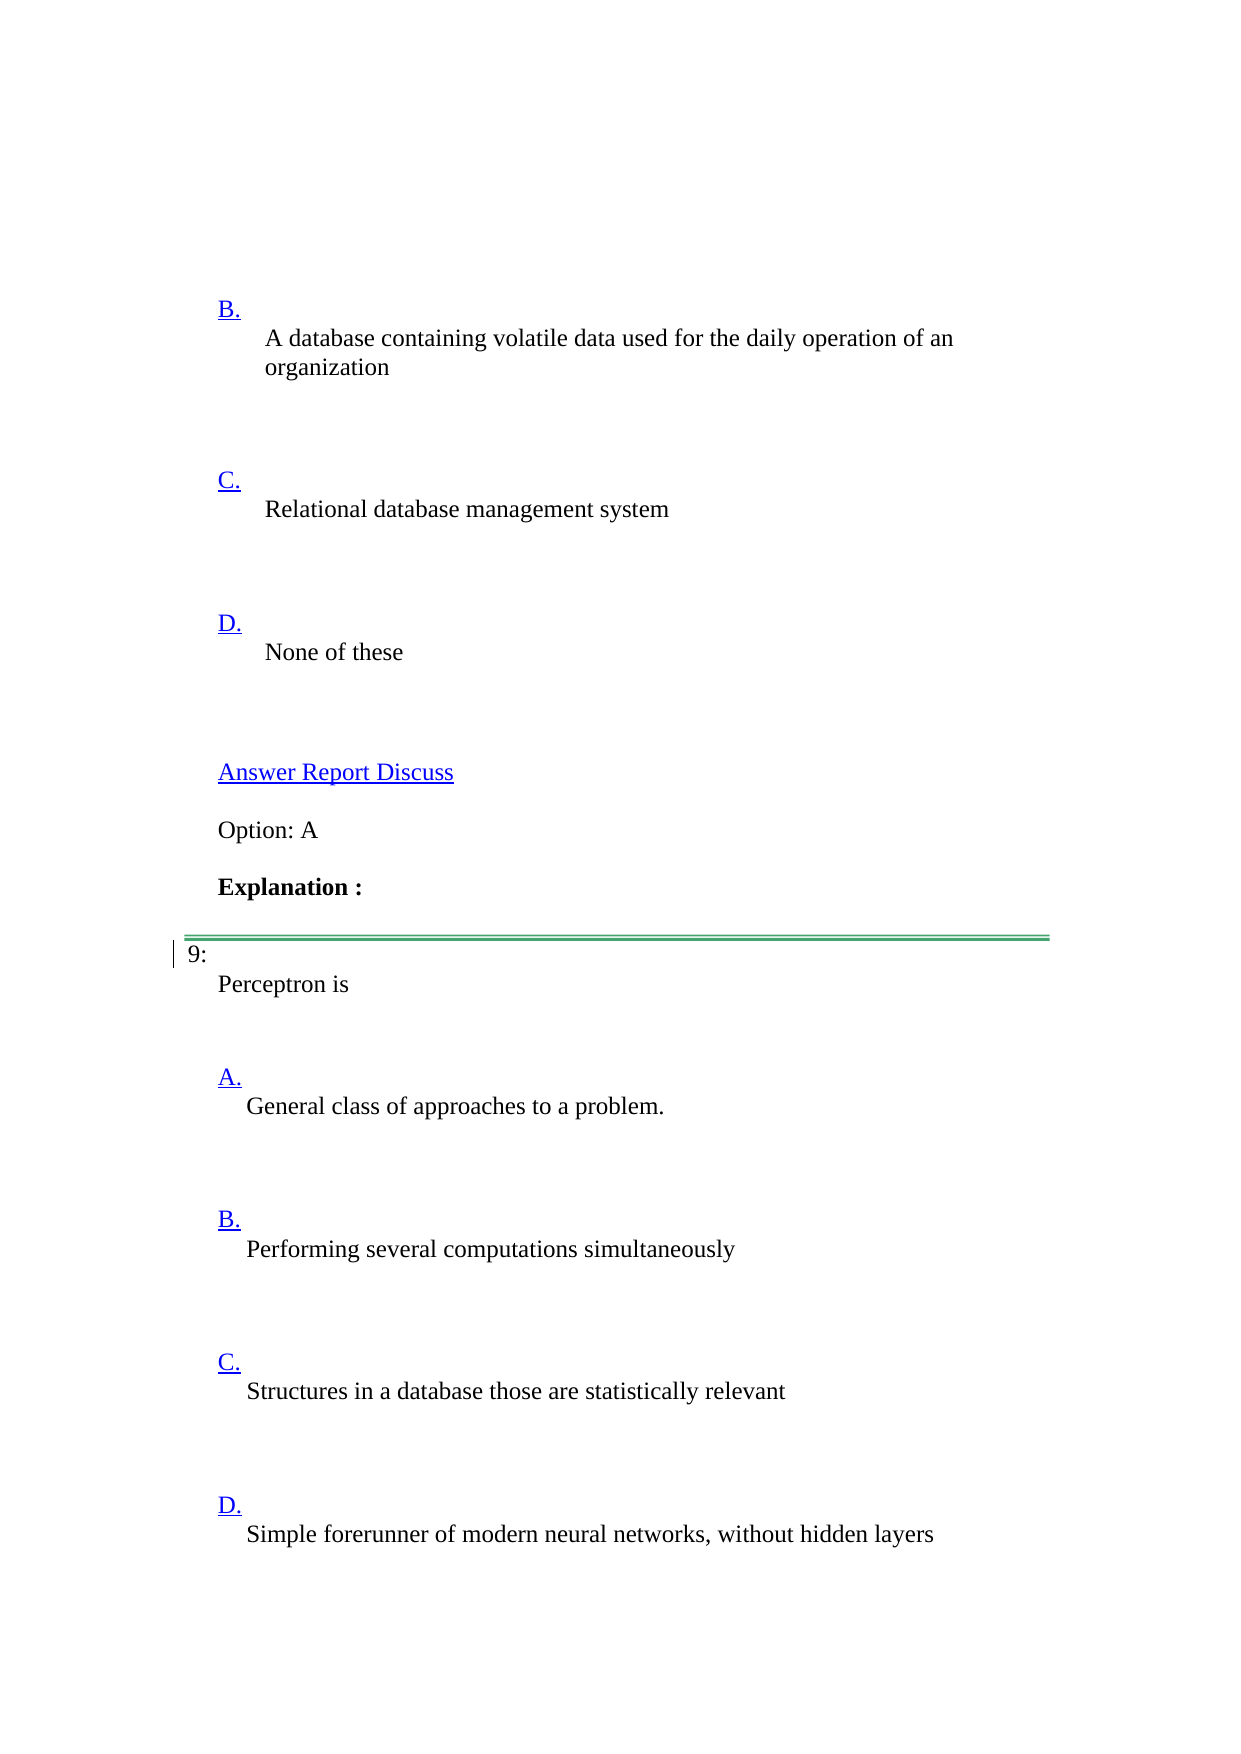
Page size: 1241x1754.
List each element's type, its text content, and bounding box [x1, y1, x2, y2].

text B. [218, 1204, 1065, 1233]
text D. [218, 608, 1065, 637]
text C. [218, 1347, 1065, 1376]
text B. [218, 294, 1065, 323]
text 9: [188, 931, 1065, 968]
text Perceptron is [218, 969, 1065, 997]
subtitle Explanation : [218, 872, 1065, 901]
text A. [218, 1062, 1065, 1091]
text Option: A [218, 815, 1065, 843]
text Simple forerunner of modern neural networks, without hidden layers [246, 1519, 1065, 1548]
text C. [218, 465, 1065, 494]
text General class of approaches to a problem. [246, 1091, 1065, 1120]
text A database containing volatile data used for the daily operation of an organization [264, 323, 1065, 381]
text Structures in a database those are statistically relevant [177, 1376, 855, 1405]
text None of these [264, 637, 1065, 666]
text Relational database management system [264, 494, 1065, 523]
text D. [218, 1490, 1065, 1519]
text Performing several computations simultaneously [246, 1234, 1065, 1262]
text Answer Report Discuss [218, 757, 1065, 786]
